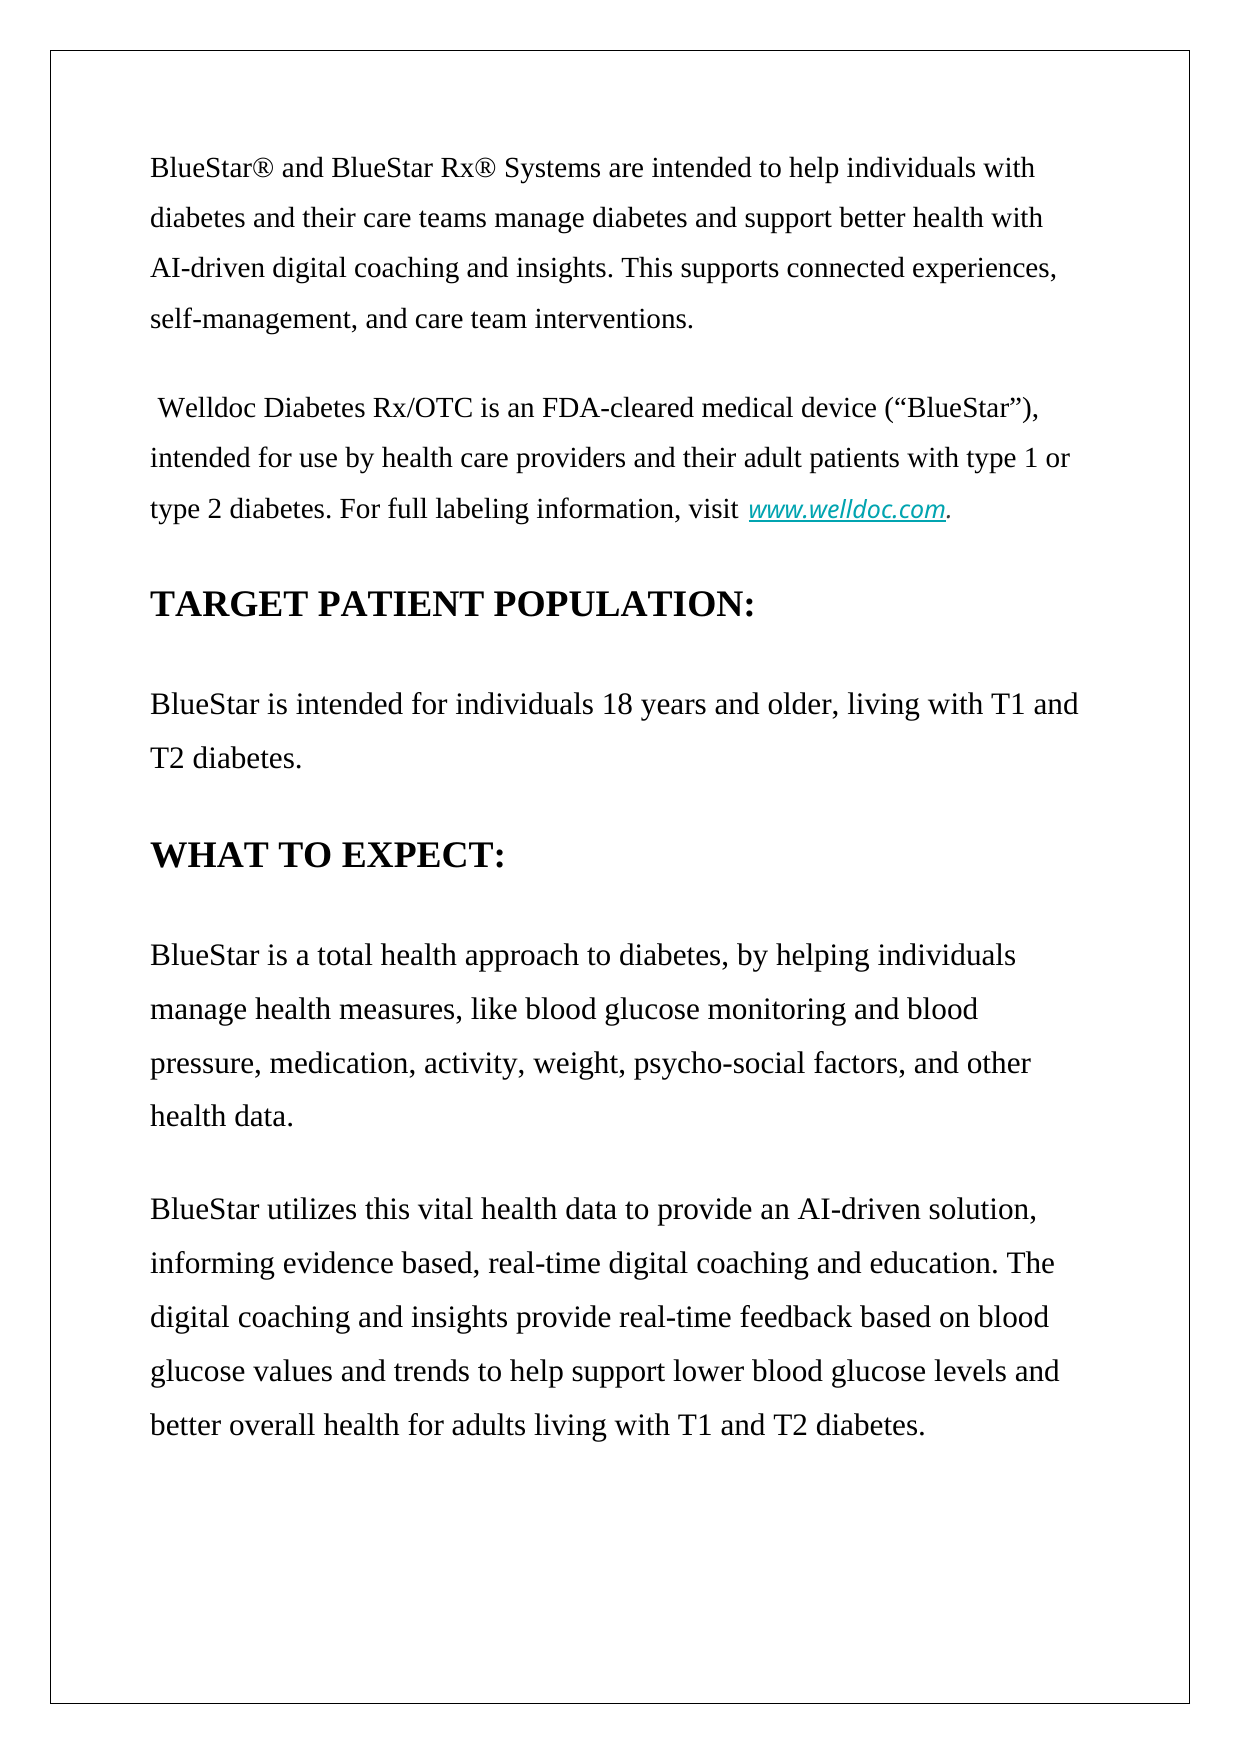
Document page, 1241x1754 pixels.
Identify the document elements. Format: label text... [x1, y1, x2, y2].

text BlueStar® and BlueStar Rx® Systems are intended to help individuals with diabetes and their care teams manage diabetes and support better health with AI-driven digital coaching and insights. This supports connected experiences, self-management, and care team interventions. [150, 150, 1090, 334]
text BlueStar is intended for individuals 18 years and older, living with T1 and T2 diabetes. [150, 686, 1090, 775]
text Welldoc Diabetes Rx/OTC is an FDA-cleared medical device (“BlueStar”), intended for use by health care providers and their adult patients with type 1 or type 2 diabetes. For full labeling information, visit www.welldoc.com. [150, 390, 1090, 526]
text TARGET PATIENT POPULATION: [150, 582, 1090, 625]
text BlueStar utilizes this vital health data to provide an AI-driven solution, informing evidence based, real-time digital coaching and education. The digital coaching and insights provide real-time feedback based on blood glucose values and trends to help support lower blood glucose levels and better overall health for adults living with T1 and T2 diabetes. [150, 1191, 1090, 1442]
text BlueStar is a total health approach to diabetes, by helping individuals manage health measures, like blood glucose monitoring and blood pressure, medication, activity, weight, psycho-social factors, and other health data. [150, 936, 1090, 1134]
text WHAT TO EXPECT: [150, 832, 1090, 876]
